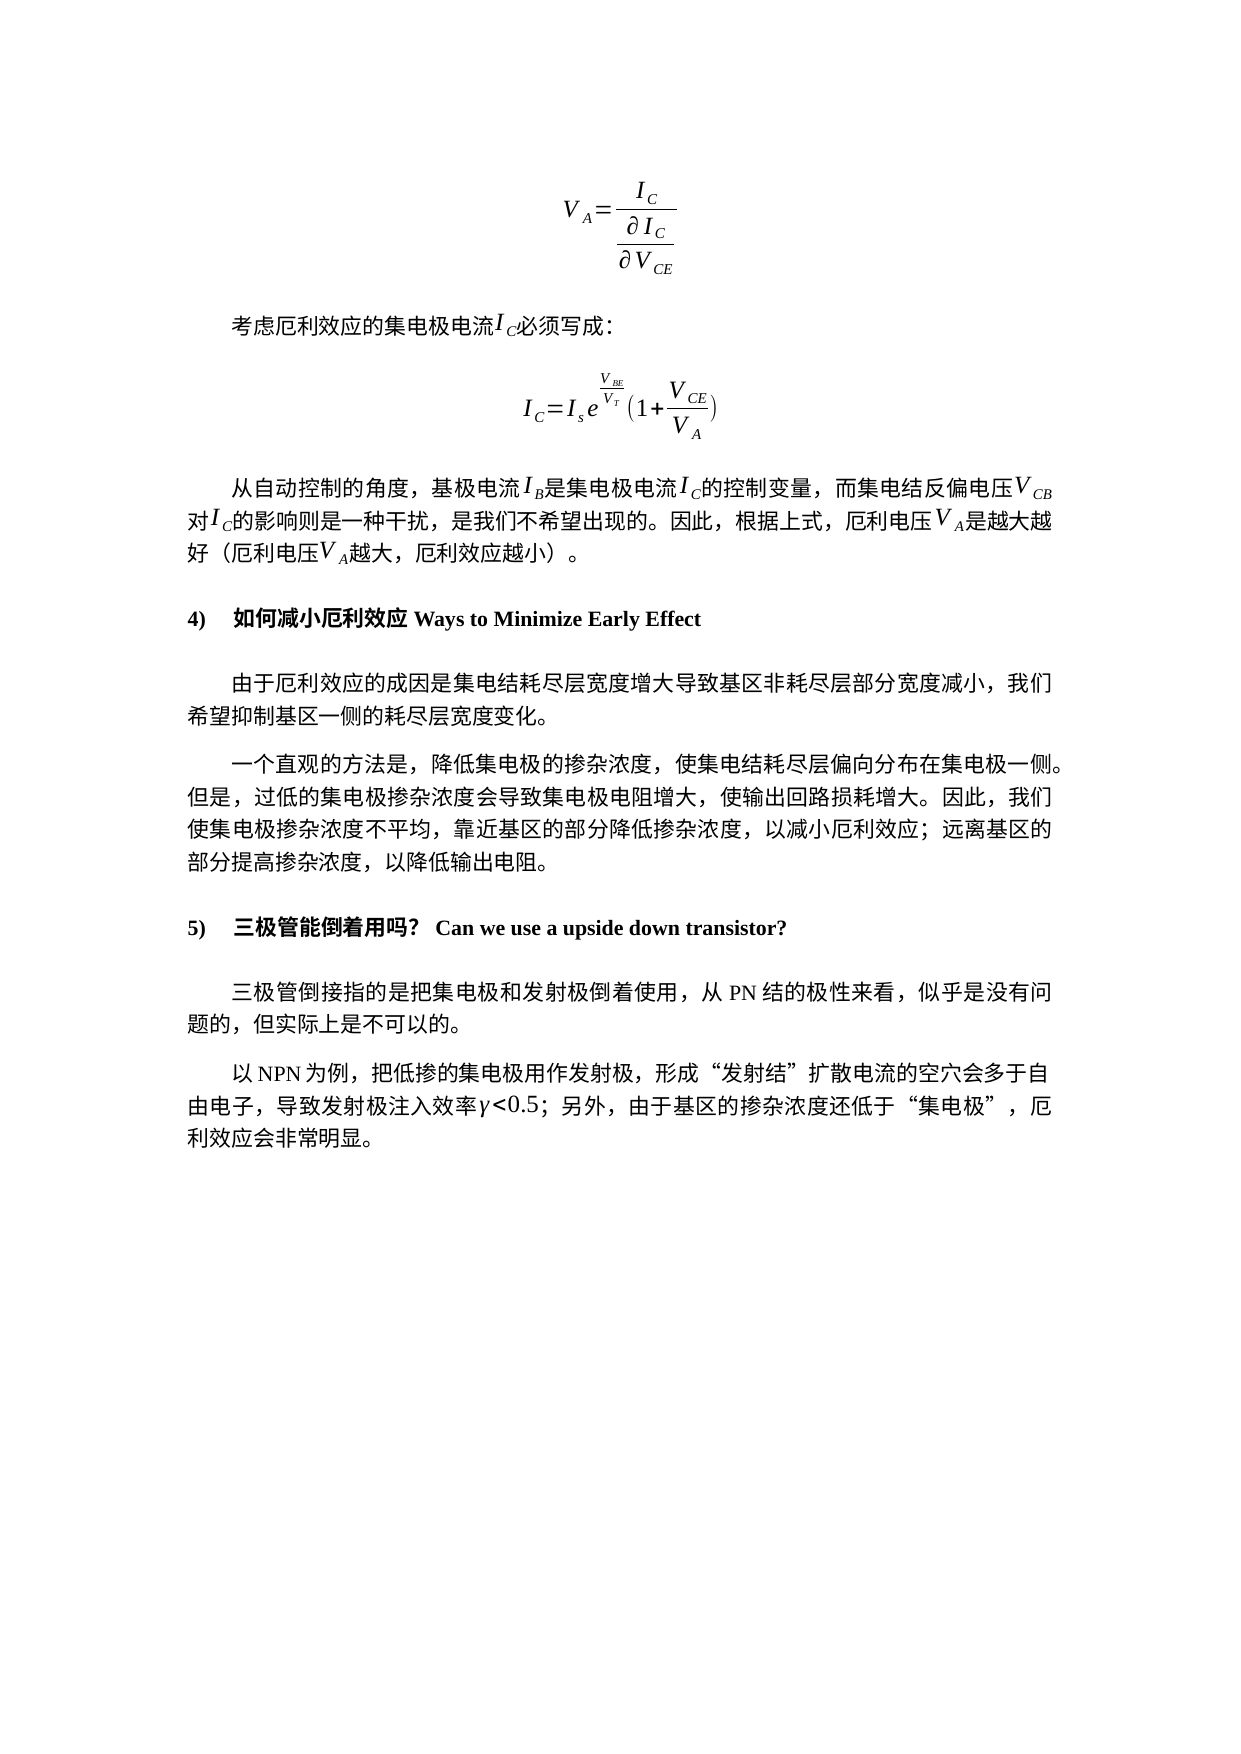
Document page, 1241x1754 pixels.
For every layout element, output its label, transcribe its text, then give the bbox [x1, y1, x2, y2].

text 以NPN为例，把低掺的集电极用作发射极，形成“发射结”扩散电流的空穴会多于自由电子，导致发射极注入效率；另外，由于基区的掺杂浓度还低于“集电极”，厄利效应会非常明显。 [187, 1056, 1053, 1153]
text 考虑厄利效应的集电极电流必须写成： [187, 308, 1053, 341]
text 由于厄利效应的成因是集电结耗尽层宽度增大导致基区非耗尽层部分宽度减小，我们希望抑制基区一侧的耗尽层宽度变化。 [187, 666, 1053, 731]
text 三极管倒接指的是把集电极和发射极倒着使用，从PN结的极性来看，似乎是没有问题的，但实际上是不可以的。 [187, 974, 1053, 1039]
text 一个直观的方法是，降低集电极的掺杂浓度，使集电结耗尽层偏向分布在集电极一侧。但是，过低的集电极掺杂浓度会导致集电极电阻增大，使输出回路损耗增大。因此，我们使集电极掺杂浓度不平均，靠近基区的部分降低掺杂浓度，以减小厄利效应；远离基区的部分提高掺杂浓度，以降低输出电阻。 [187, 747, 1053, 877]
list 三极管能倒着用吗？ Can we use a upside down transistor? [187, 909, 1053, 942]
list 如何减小厄利效应 Ways to Minimize Early Effect [187, 601, 1053, 633]
text 从自动控制的角度，基极电流是集电极电流的控制变量，而集电结反偏电压对的影响则是一种干扰，是我们不希望出现的。因此，根据上式，厄利电压是越大越好（厄利电压越大，厄利效应越小）。 [187, 471, 1053, 568]
